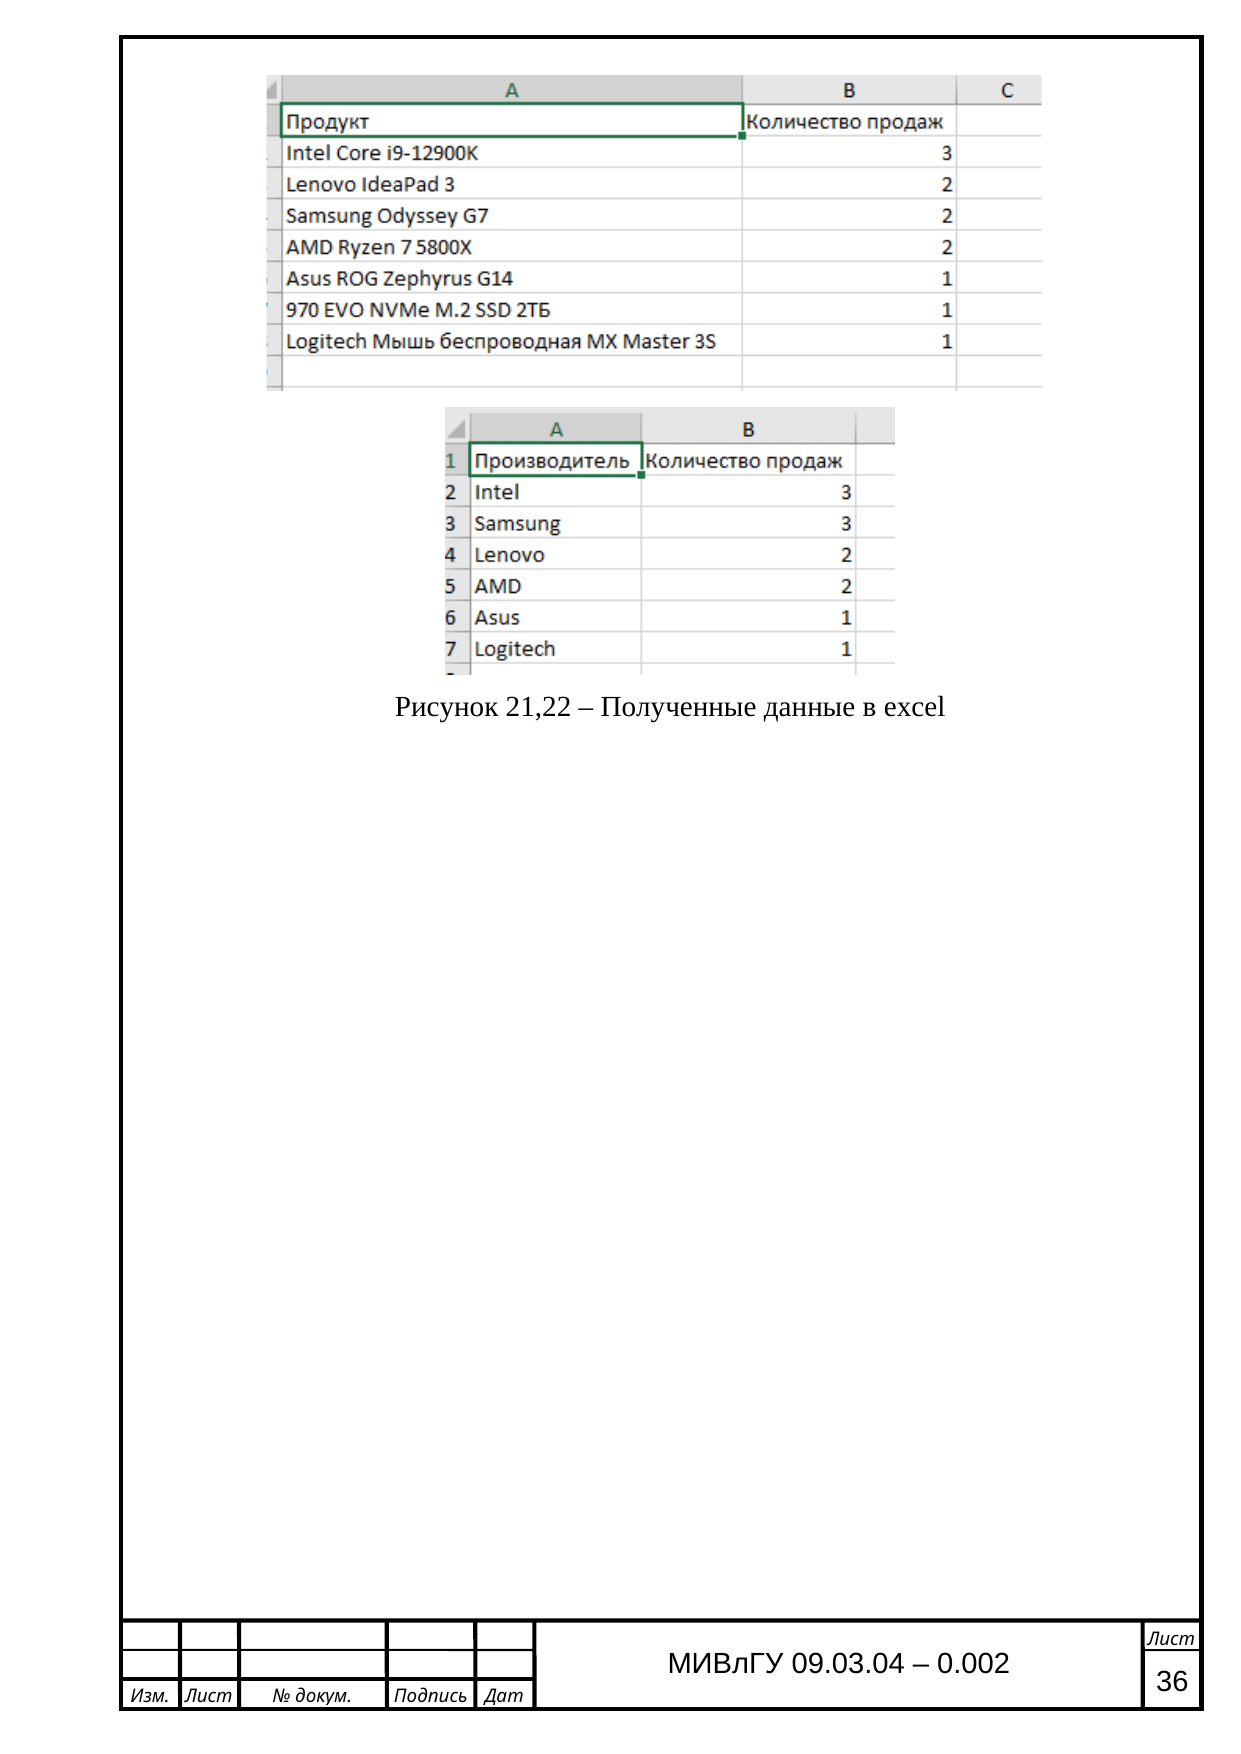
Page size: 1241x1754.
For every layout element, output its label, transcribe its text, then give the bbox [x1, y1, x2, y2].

text Рисунок 21,22 – Полученные данные в excel [150, 689, 1190, 722]
picture [266, 75, 1042, 391]
picture [445, 407, 895, 675]
